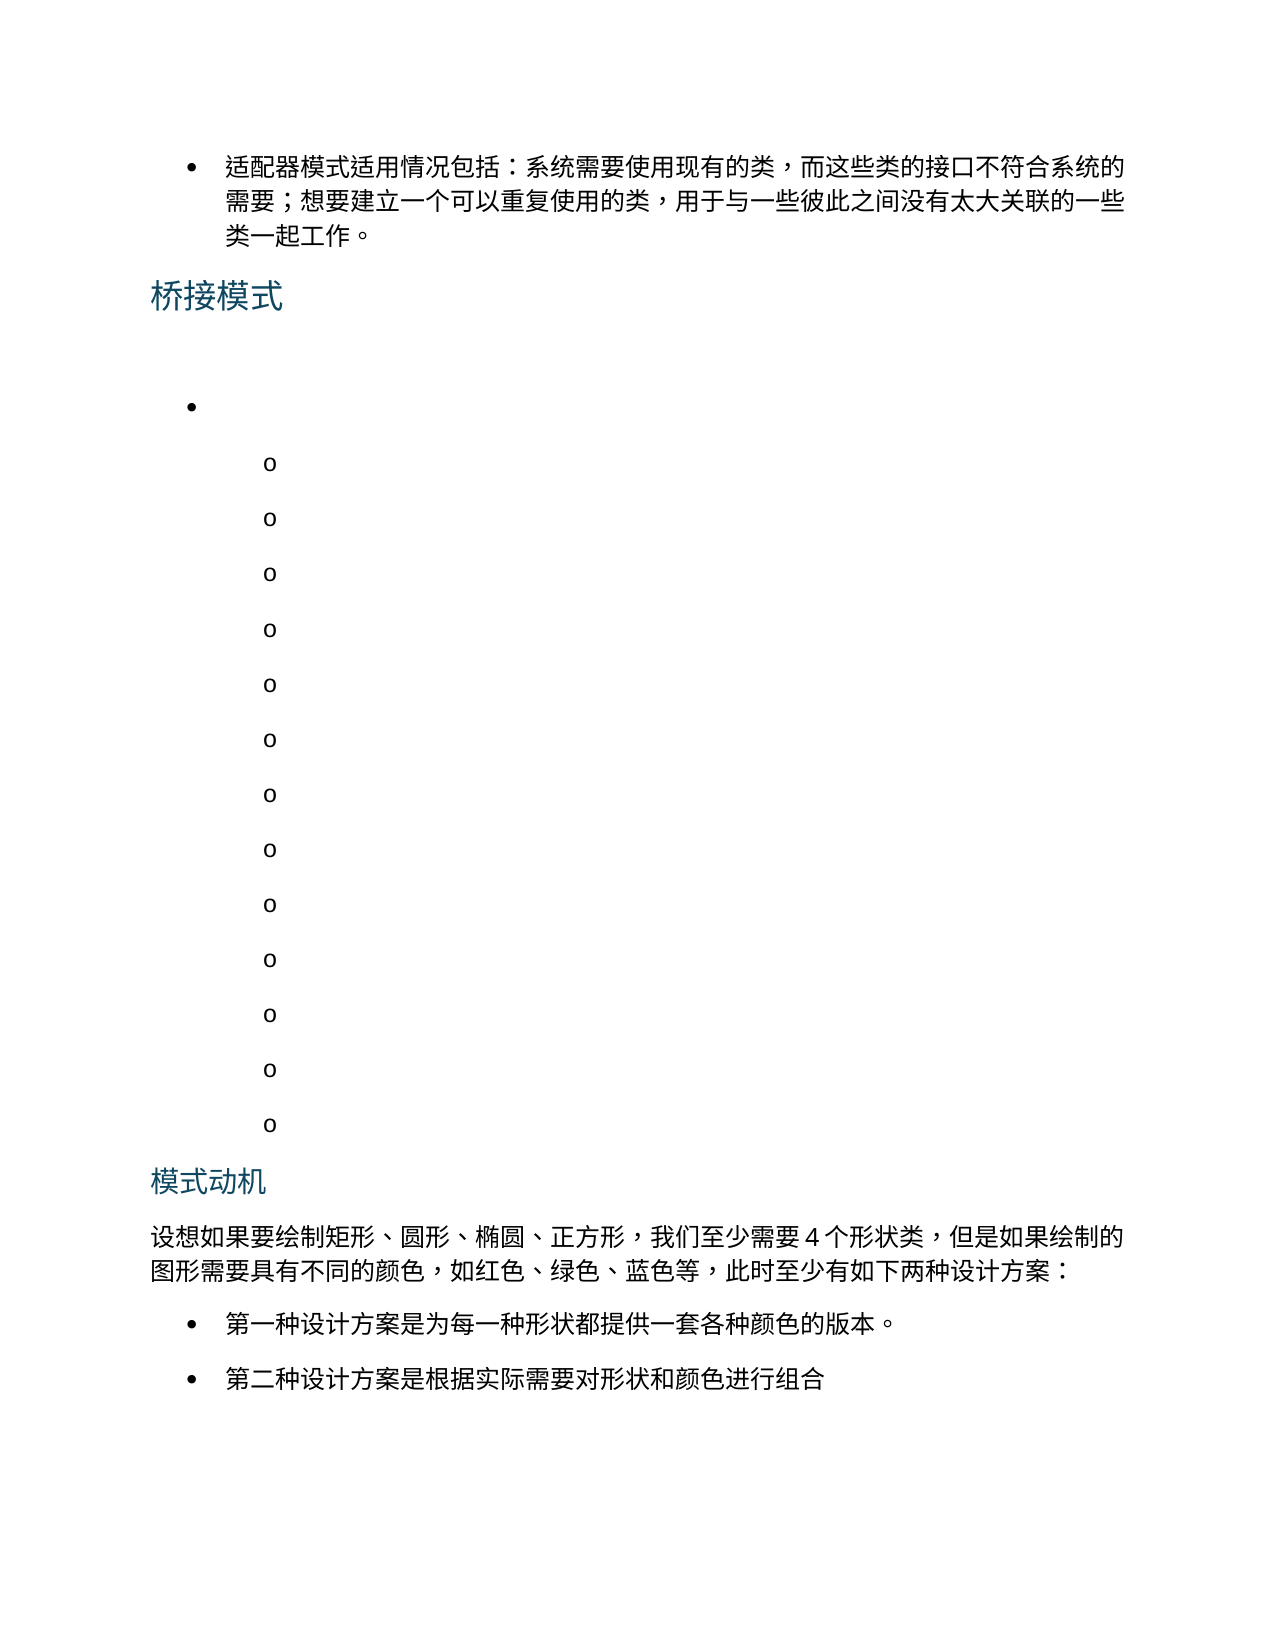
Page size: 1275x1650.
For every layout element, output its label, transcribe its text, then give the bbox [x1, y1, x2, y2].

list 第二种设计方案是根据实际需要对形状和颜色进行组合 [187, 1361, 1125, 1396]
subtitle 模式动机 [150, 1161, 1125, 1201]
list 第一种设计方案是为每一种形状都提供一套各种颜色的版本。 [187, 1307, 1125, 1341]
text 设想如果要绘制矩形、圆形、椭圆、正方形，我们至少需要4个形状类，但是如果绘制的图形需要具有不同的颜色，如红色、绿色、蓝色等，此时至少有如下两种设计方案： [150, 1220, 1125, 1288]
subtitle 桥接模式 [150, 273, 1125, 318]
list 适配器模式适用情况包括：系统需要使用现有的类，而这些类的接口不符合系统的需要；想要建立一个可以重复使用的类，用于与一些彼此之间没有太大关联的一些类一起工作。 [187, 150, 1125, 252]
